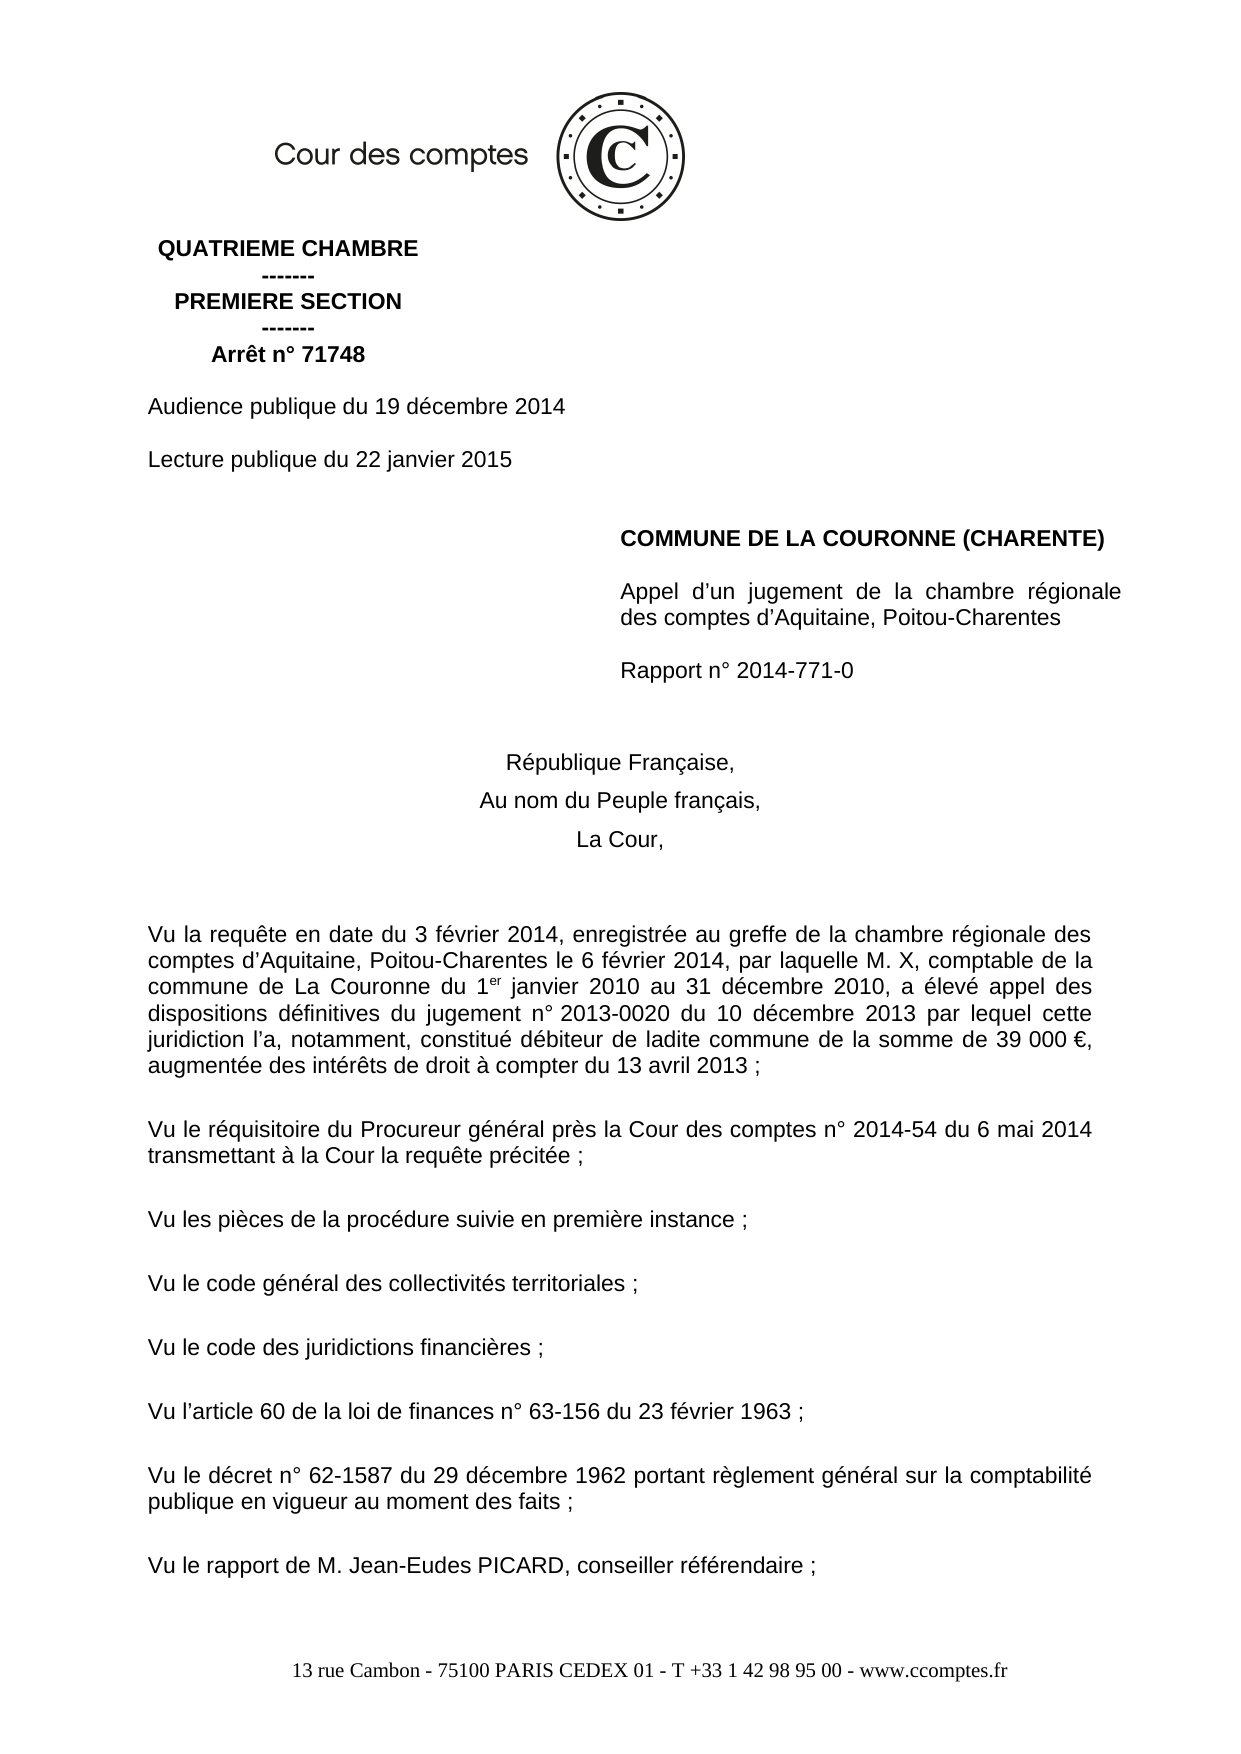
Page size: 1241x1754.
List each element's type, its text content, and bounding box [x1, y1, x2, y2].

text ------- [148, 314, 428, 341]
text Appel d’un jugement de la chambre régionale des comptes d’Aquitaine, Poitou-Charentes [620, 578, 1122, 631]
picture [0, 28, 1241, 236]
text Vu le décret n° 62-1587 du 29 décembre 1962 portant règlement général sur la comptabilité publique en vigueur au moment des faits ; [148, 1462, 1092, 1514]
text Arrêt n° 71748 [148, 341, 428, 367]
text Audience publique du 19 décembre 2014 [148, 393, 1092, 420]
text Vu l’article 60 de la loi de finances n° 63-156 du 23 février 1963 ; [148, 1398, 1092, 1424]
text La Cour, [148, 826, 1092, 852]
text PREMIERE SECTION [148, 288, 428, 314]
text Vu le réquisitoire du Procureur général près la Cour des comptes n° 2014-54 du 6 mai 2014 transmettant à la Cour la requête précitée ; [148, 1116, 1092, 1169]
text Vu la requête en date du 3 février 2014, enregistrée au greffe de la chambre régionale des comptes d’Aquitaine, Poitou-Charentes le 6 février 2014, par laquelle M. X, comptable de la commune de La Couronne du 1er janvier 2010 au 31 décembre 2010, a élevé appel des dispositions définitives du jugement n° 2013-0020 du 10 décembre 2013 par lequel cette juridiction l’a, notamment, constitué débiteur de ladite commune de la somme de 39 000 €, augmentée des intérêts de droit à compter du 13 avril 2013 ; [148, 921, 1092, 1079]
text Vu les pièces de la procédure suivie en première instance ; [148, 1206, 1092, 1233]
text Lecture publique du 22 janvier 2015 [148, 446, 1092, 472]
text Vu le rapport de M. Jean-Eudes PICARD, conseiller référendaire ; [148, 1552, 1092, 1578]
text QUATRIEME CHAMBRE [148, 148, 428, 262]
text Vu le code des juridictions financières ; [148, 1334, 1092, 1360]
text République Française, [148, 748, 1092, 775]
text COMMUNE DE LA COURONNE (CHARENTE) [620, 525, 1122, 551]
text Rapport n° 2014-771-0 [620, 657, 1092, 683]
text Vu le code général des collectivités territoriales ; [148, 1270, 1092, 1297]
text ------- [148, 262, 428, 288]
text Au nom du Peuple français, [148, 787, 1092, 814]
